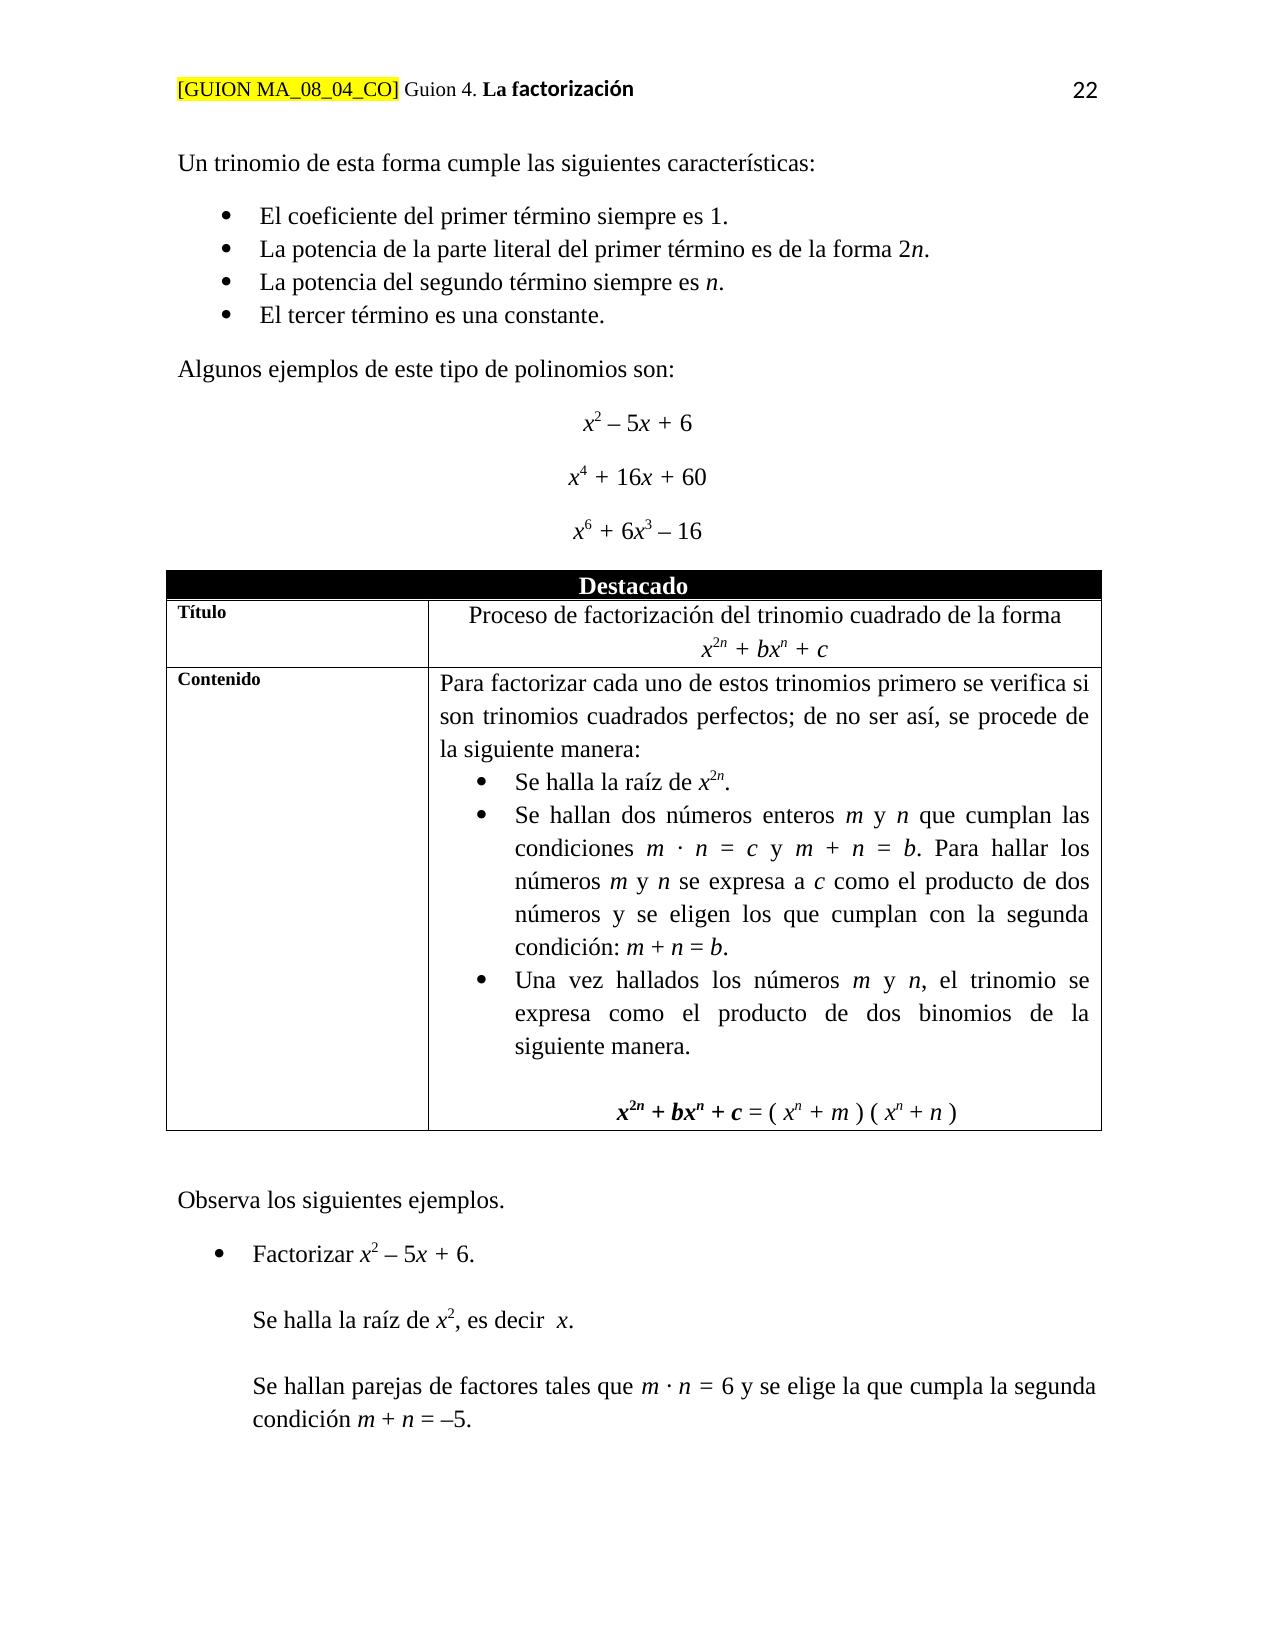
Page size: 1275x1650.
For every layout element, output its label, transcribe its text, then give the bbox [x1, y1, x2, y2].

table_header Destacado [167, 571, 1101, 599]
table_cell Título [167, 601, 428, 667]
table_cell Para factorizar cada uno de estos trinomios primero se verifica si son trinomios cuadrados perfectos; de no ser así, se procede de la siguiente manera: Se halla la raíz de x2n. Se hallan dos números enteros m y n que cumplan las condiciones m ∙ n = c y m + n = b. Para hallar los números m y n se expresa a c como el producto de dos números y se eligen los que cumplan con la segunda condición: m + n = b. Una vez hallados los números m y n, el trinomio se expresa como el producto de dos binomios de la siguiente manera. x2n + bxn + c = ( xn + m ) ( xn + n ) [429, 668, 1101, 1130]
text x6 + 6x3 – 16 [177, 516, 1098, 545]
text x4 + 16x + 60 [177, 462, 1098, 491]
list La potencia del segundo término siempre es n. [222, 267, 1098, 296]
text Observa los siguientes ejemplos. [177, 1185, 1098, 1214]
list El tercer término es una constante. [222, 301, 1098, 329]
list El coeficiente del primer término siempre es 1. [222, 201, 1098, 230]
list La potencia de la parte literal del primer término es de la forma 2n. [222, 234, 1098, 263]
list Se hallan parejas de factores tales que m ∙ n = 6 y se elige la que cumpla la segunda condición m + n = –5. [252, 1371, 1098, 1433]
text Algunos ejemplos de este tipo de polinomios son: [177, 354, 1098, 383]
table_cell Proceso de factorización del trinomio cuadrado de la forma x2n + bxn + c [429, 601, 1101, 667]
list Factorizar x2 – 5x + 6. [215, 1239, 1098, 1267]
text x2 – 5x + 6 [177, 408, 1098, 437]
list Se halla la raíz de x2, es decir x. [252, 1305, 1098, 1333]
text Un trinomio de esta forma cumple las siguientes características: [177, 148, 1098, 176]
table_cell Contenido [167, 668, 428, 1130]
